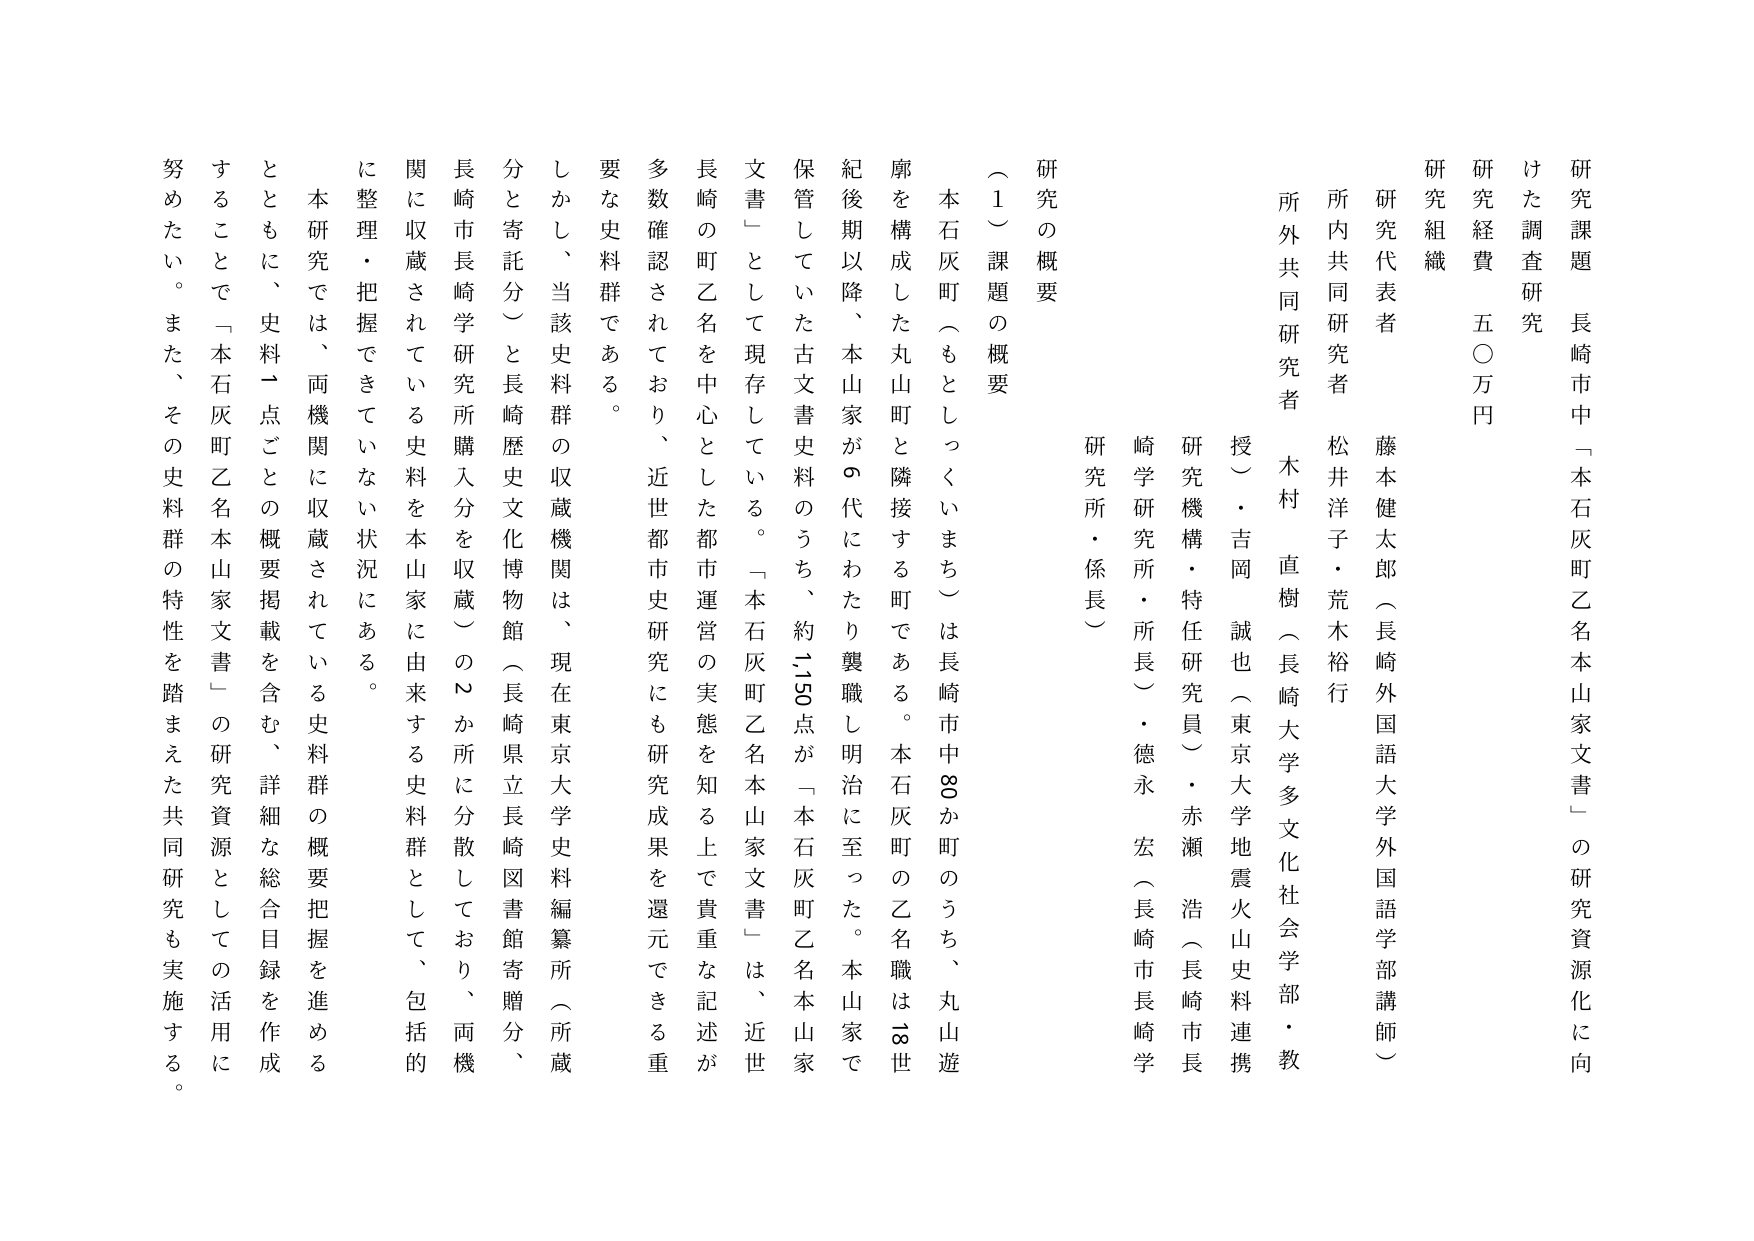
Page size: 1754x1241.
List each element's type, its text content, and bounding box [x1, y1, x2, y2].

text 研究の概要 [1023, 158, 1071, 1083]
text 所外共同研究者 木村 直樹（長崎大学多文化社会学部・教授）・吉岡 誠也（東京大学地震火山史料連携研究機構・特任研究員）・赤瀬 浩（長崎市長崎学研究所・所長）・德永 宏（長崎市長崎学研究所・係長） [1071, 158, 1314, 1083]
text 研究課題 長崎市中「本石灰町乙名本山家文書」の研究資源化に向けた調査研究 [1508, 158, 1605, 1083]
text （１）課題の概要 [974, 158, 1023, 1083]
text 研究組織 [1411, 158, 1459, 1083]
text 所内共同研究者 松井洋子・荒木裕行 [1314, 158, 1362, 1083]
text 研究代表者 藤本健太郎（長崎外国語大学外国語学部講師） [1362, 158, 1411, 1083]
text 研究経費 五〇万円 [1459, 158, 1508, 1083]
